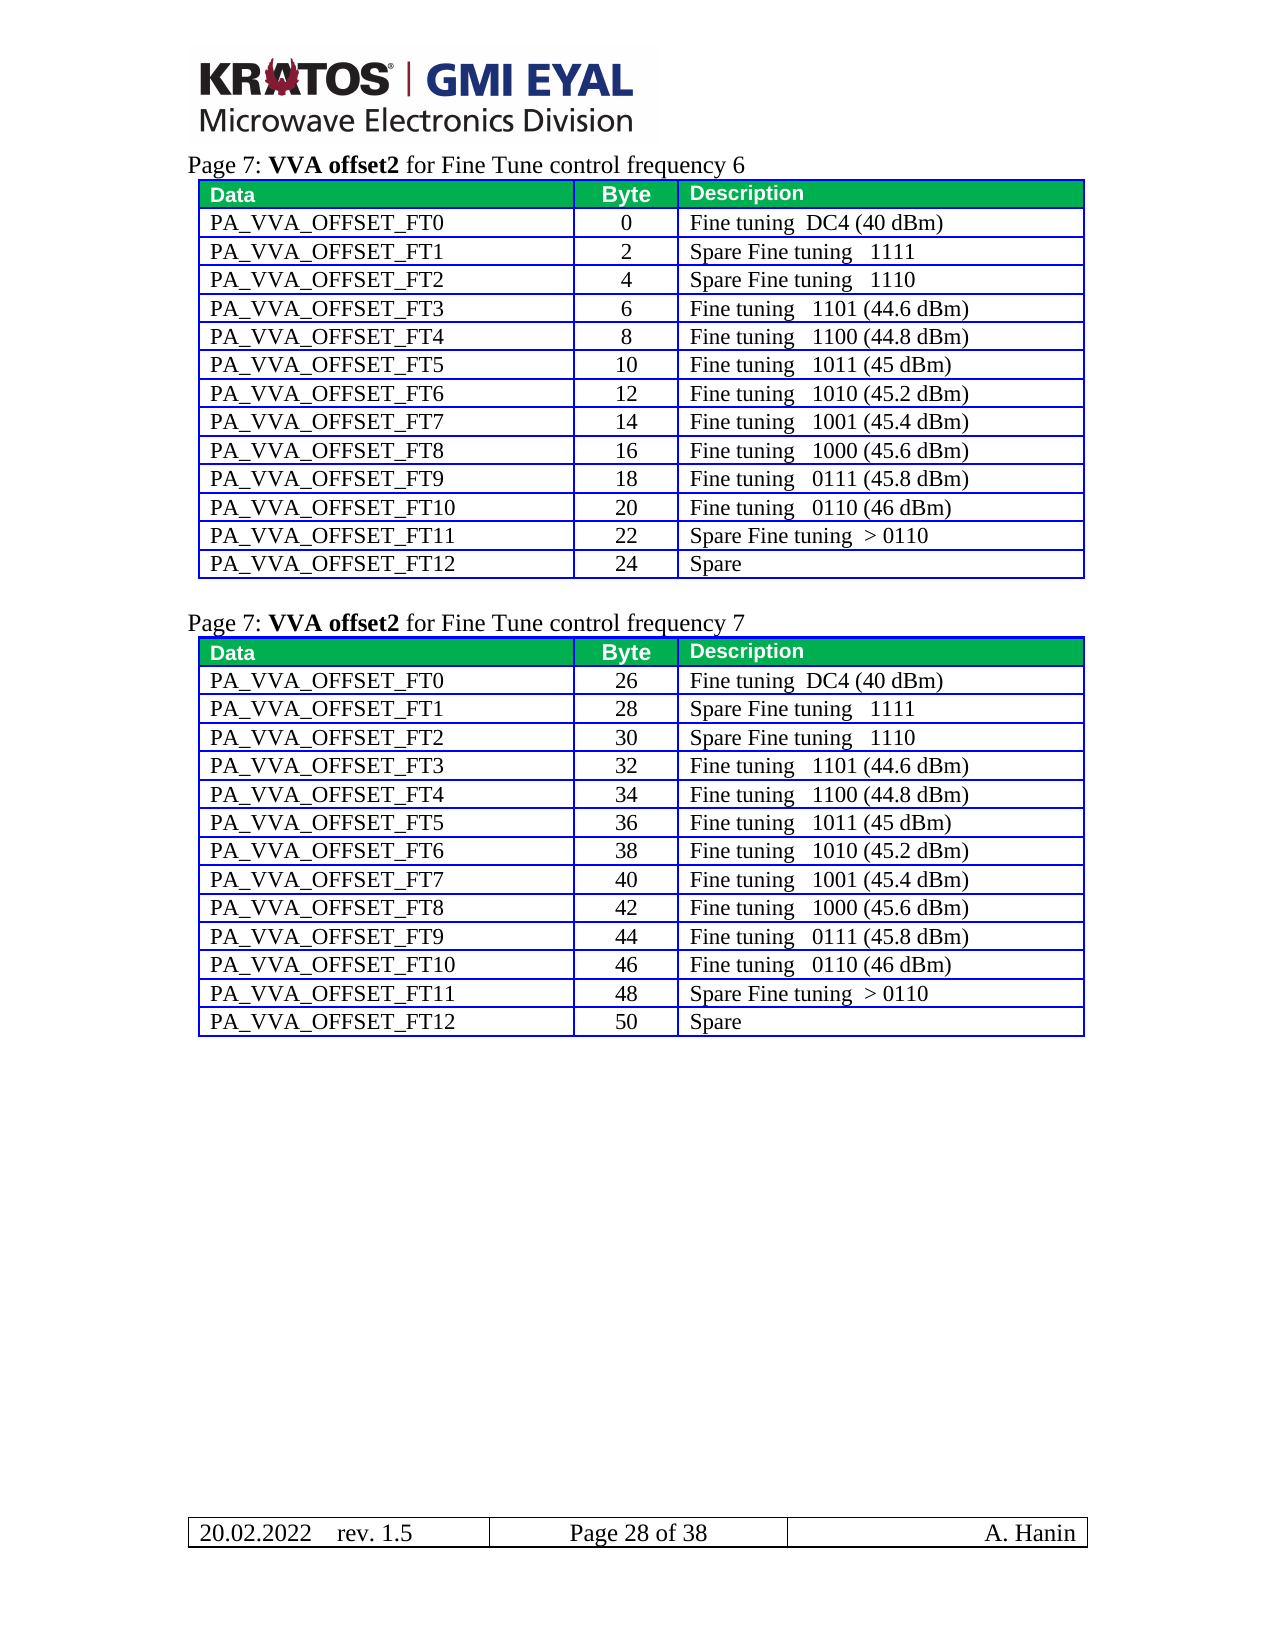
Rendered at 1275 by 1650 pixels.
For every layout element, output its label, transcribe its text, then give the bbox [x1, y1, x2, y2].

table_cell PA_VVA_OFFSET_FT7 [200, 866, 573, 892]
table_cell PA_VVA_OFFSET_FT5 [200, 809, 573, 836]
table_cell PA_VVA_OFFSET_FT11 [200, 980, 573, 1006]
table_cell 44 [575, 923, 677, 949]
table_cell 28 [575, 695, 677, 722]
table_cell PA_VVA_OFFSET_FT0 [200, 209, 573, 236]
table_cell 42 [575, 895, 677, 921]
table_cell PA_VVA_OFFSET_FT4 [200, 781, 573, 807]
table_cell Fine tuning 1000 (45.6 dBm) [679, 437, 1083, 463]
table_cell Fine tuning 0110 (46 dBm) [679, 951, 1083, 978]
table_cell PA_VVA_OFFSET_FT3 [200, 295, 573, 321]
table_cell 2 [575, 238, 677, 264]
table_cell PA_VVA_OFFSET_FT11 [200, 522, 573, 548]
table_cell PA_VVA_OFFSET_FT2 [200, 724, 573, 750]
table_cell PA_VVA_OFFSET_FT12 [200, 1008, 573, 1034]
table_cell Spare Fine tuning > 0110 [679, 980, 1083, 1006]
table_cell 30 [575, 724, 677, 750]
table_cell 24 [575, 551, 677, 577]
table_cell PA_VVA_OFFSET_FT3 [200, 752, 573, 779]
table_cell Fine tuning 1000 (45.6 dBm) [679, 895, 1083, 921]
table_header Byte [575, 639, 677, 665]
table_cell Fine tuning 1001 (45.4 dBm) [679, 866, 1083, 892]
table_cell Fine tuning 0110 (46 dBm) [679, 494, 1083, 520]
table_cell 18 [575, 465, 677, 492]
table_cell PA_VVA_OFFSET_FT10 [200, 951, 573, 978]
table_cell 10 [575, 351, 677, 378]
table_cell PA_VVA_OFFSET_FT0 [200, 667, 573, 693]
table_cell Fine tuning 0111 (45.8 dBm) [679, 465, 1083, 492]
table_cell Spare [679, 551, 1083, 577]
table_cell 38 [575, 838, 677, 864]
table_cell PA_VVA_OFFSET_FT8 [200, 437, 573, 463]
table_header Description [679, 639, 1083, 665]
table_cell PA_VVA_OFFSET_FT9 [200, 465, 573, 492]
table_cell Fine tuning 1101 (44.6 dBm) [679, 752, 1083, 779]
table_cell PA_VVA_OFFSET_FT4 [200, 323, 573, 349]
table_header Data [200, 181, 573, 207]
table_cell 50 [575, 1008, 677, 1034]
table_cell Spare [679, 1008, 1083, 1034]
table_cell Fine tuning 1010 (45.2 dBm) [679, 380, 1083, 406]
table_cell 22 [575, 522, 677, 548]
table_cell Spare Fine tuning 1111 [679, 695, 1083, 722]
table_cell 12 [575, 380, 677, 406]
table_cell PA_VVA_OFFSET_FT1 [200, 238, 573, 264]
table_cell PA_VVA_OFFSET_FT9 [200, 923, 573, 949]
table_cell Fine tuning 1011 (45 dBm) [679, 809, 1083, 836]
table_cell PA_VVA_OFFSET_FT5 [200, 351, 573, 378]
table_cell PA_VVA_OFFSET_FT12 [200, 551, 573, 577]
table_cell PA_VVA_OFFSET_FT1 [200, 695, 573, 722]
picture [187, 44, 660, 145]
table_cell 8 [575, 323, 677, 349]
table_cell 16 [575, 437, 677, 463]
table_cell Spare Fine tuning 1110 [679, 724, 1083, 750]
table_cell 26 [575, 667, 677, 693]
table_cell 4 [575, 266, 677, 292]
table_cell 14 [575, 408, 677, 435]
table_cell PA_VVA_OFFSET_FT6 [200, 380, 573, 406]
table_header Description [679, 181, 1083, 207]
table_cell Spare Fine tuning > 0110 [679, 522, 1083, 548]
table_cell 32 [575, 752, 677, 779]
table_cell PA_VVA_OFFSET_FT2 [200, 266, 573, 292]
table_cell PA_VVA_OFFSET_FT7 [200, 408, 573, 435]
table_cell PA_VVA_OFFSET_FT8 [200, 895, 573, 921]
table_cell PA_VVA_OFFSET_FT6 [200, 838, 573, 864]
table_cell Fine tuning DC4 (40 dBm) [679, 667, 1083, 693]
table_cell Fine tuning 1101 (44.6 dBm) [679, 295, 1083, 321]
table_cell Fine tuning 1011 (45 dBm) [679, 351, 1083, 378]
table_cell 36 [575, 809, 677, 836]
table_cell Fine tuning 1001 (45.4 dBm) [679, 408, 1083, 435]
table_header Data [200, 639, 573, 665]
table_cell Fine tuning 0111 (45.8 dBm) [679, 923, 1083, 949]
table_cell Spare Fine tuning 1111 [679, 238, 1083, 264]
table_cell 48 [575, 980, 677, 1006]
text Page 7: VVA offset2 for Fine Tune control frequency 6 [187, 150, 1087, 179]
table_cell Fine tuning 1100 (44.8 dBm) [679, 323, 1083, 349]
table_cell Fine tuning 1010 (45.2 dBm) [679, 838, 1083, 864]
text Page 7: VVA offset2 for Fine Tune control frequency 7 [187, 608, 1087, 636]
table_cell Spare Fine tuning 1110 [679, 266, 1083, 292]
table_header Byte [575, 181, 677, 207]
table_cell PA_VVA_OFFSET_FT10 [200, 494, 573, 520]
table_cell 34 [575, 781, 677, 807]
table_cell 40 [575, 866, 677, 892]
table_cell 46 [575, 951, 677, 978]
table_cell Fine tuning DC4 (40 dBm) [679, 209, 1083, 236]
table_cell Fine tuning 1100 (44.8 dBm) [679, 781, 1083, 807]
table_cell 6 [575, 295, 677, 321]
table_cell 0 [575, 209, 677, 236]
table_cell 20 [575, 494, 677, 520]
